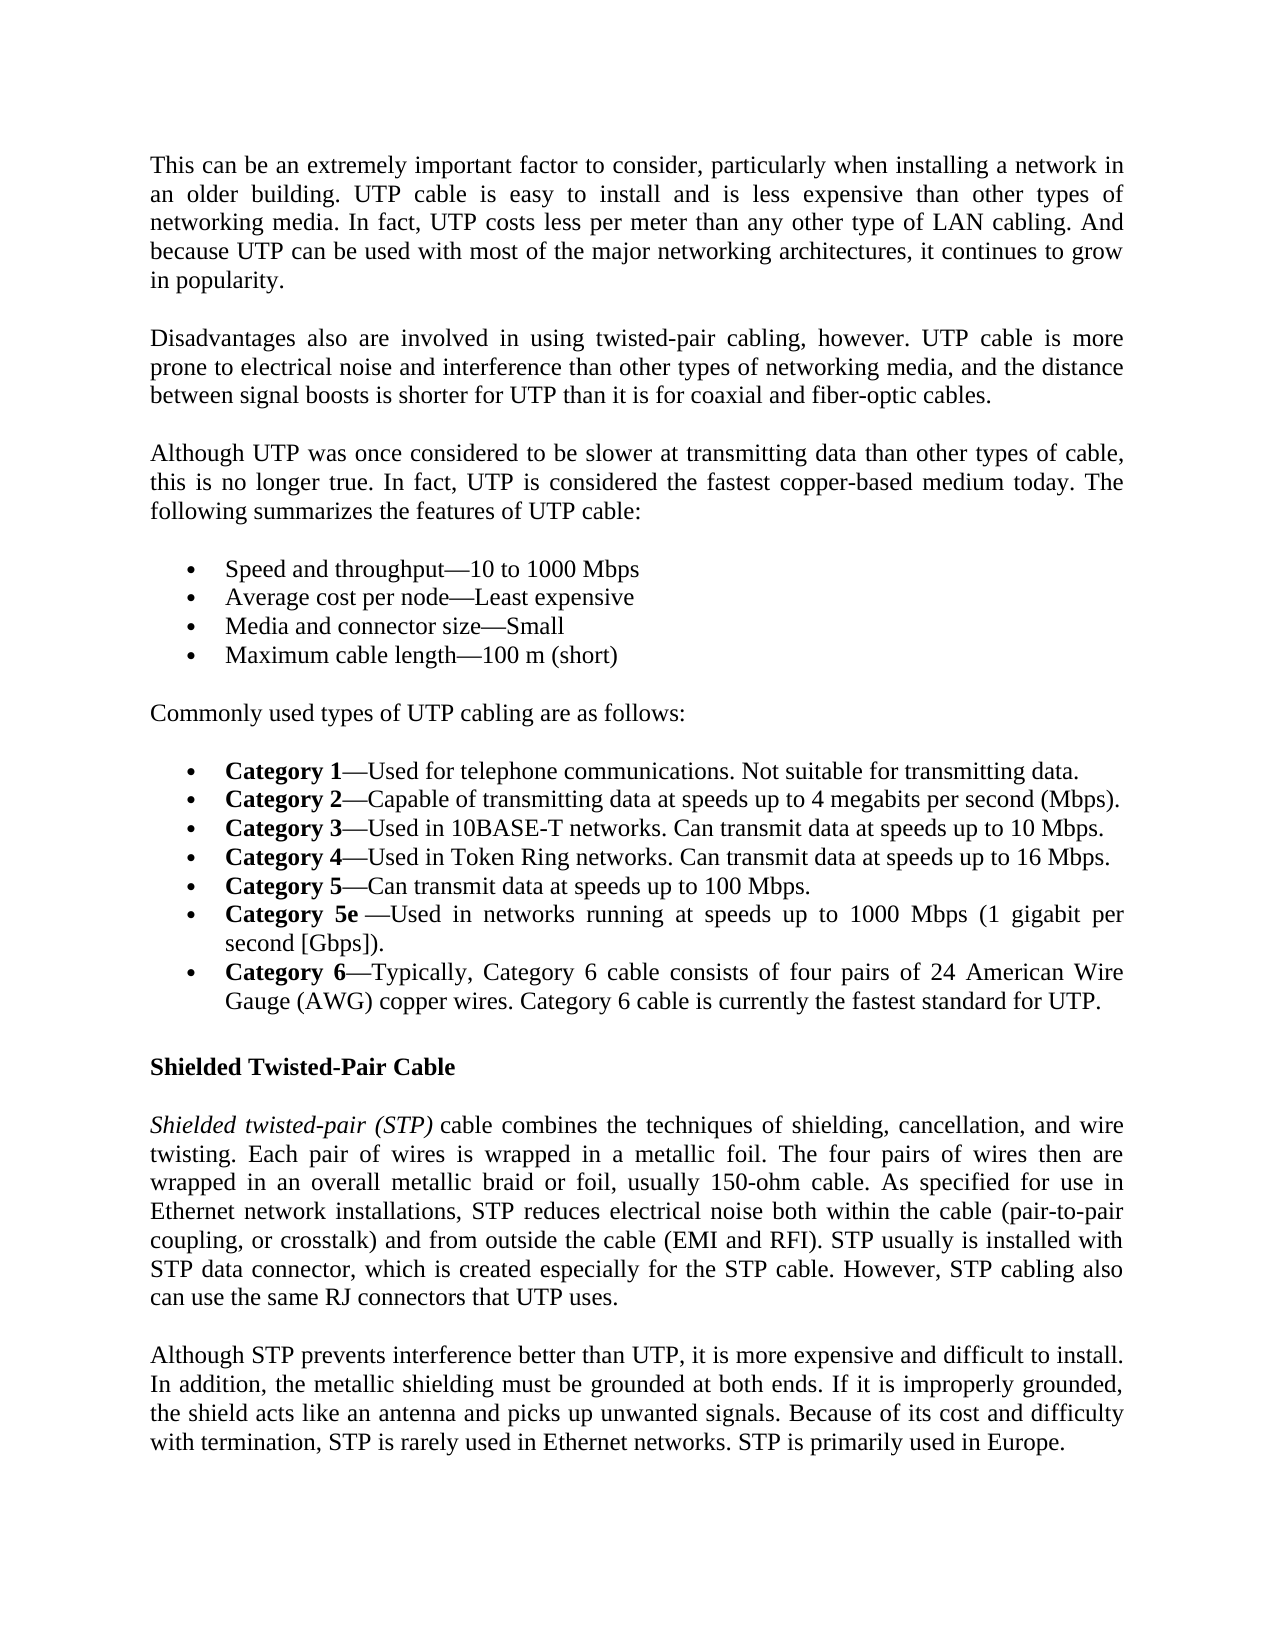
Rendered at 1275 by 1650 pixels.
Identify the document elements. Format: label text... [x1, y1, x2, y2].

list Speed and throughput—10 to 1000 Mbps [187, 554, 1125, 582]
text Shielded twisted-pair (STP) cable combines the techniques of shielding, cancellation, and wire twisting. Each pair of wires is wrapped in a metallic foil. The four pairs of wires then are wrapped in an overall metallic braid or foil, usually 150-ohm cable. As specified for use in Ethernet network installations, STP reduces electrical noise both within the cable (pair-to-pair coupling, or crosstalk) and from outside the cable (EMI and RFI). STP usually is installed with STP data connector, which is created especially for the STP cable. However, STP cabling also can use the same RJ connectors that UTP uses. [150, 1110, 1125, 1311]
text Although STP prevents interference better than UTP, it is more expensive and difficult to install. In addition, the metallic shielding must be grounded at both ends. If it is improperly grounded, the shield acts like an antenna and picks up unwanted signals. Because of its cost and difficulty with termination, STP is rarely used in Ethernet networks. STP is primarily used in Europe. [150, 1340, 1125, 1455]
text Although UTP was once considered to be slower at transmitting data than other types of cable, this is no longer true. In fact, UTP is considered the fastest copper-based medium today. The following summarizes the features of UTP cable: [150, 438, 1125, 524]
list Category 5e —Used in networks running at speeds up to 1000 Mbps (1 gigabit per second [Gbps]). [187, 899, 1125, 957]
list Category 4—Used in Token Ring networks. Can transmit data at speeds up to 16 Mbps. [187, 842, 1125, 871]
list Average cost per node—Least expensive [187, 582, 1125, 611]
list Category 3—Used in 10BASE-T networks. Can transmit data at speeds up to 10 Mbps. [187, 813, 1125, 842]
list Category 1—Used for telephone communications. Not suitable for transmitting data. [187, 756, 1125, 784]
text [150, 150, 1125, 294]
list Category 2—Capable of transmitting data at speeds up to 4 megabits per second (Mbps). [187, 784, 1125, 813]
text Shielded Twisted-Pair Cable [150, 1052, 1125, 1081]
list Category 5—Can transmit data at speeds up to 100 Mbps. [187, 871, 1125, 899]
list Category 6—Typically, Category 6 cable consists of four pairs of 24 American Wire Gauge (AWG) copper wires. Category 6 cable is currently the fastest standard for UTP. [187, 957, 1125, 1014]
list Maximum cable length—100 m (short) [187, 640, 1125, 669]
text Disadvantages also are involved in using twisted-pair cabling, however. UTP cable is more prone to electrical noise and interference than other types of networking media, and the distance between signal boosts is shorter for UTP than it is for coaxial and fiber-optic cables. [150, 323, 1125, 409]
list Media and connector size—Small [187, 611, 1125, 640]
text Commonly used types of UTP cabling are as follows: [150, 698, 1125, 727]
